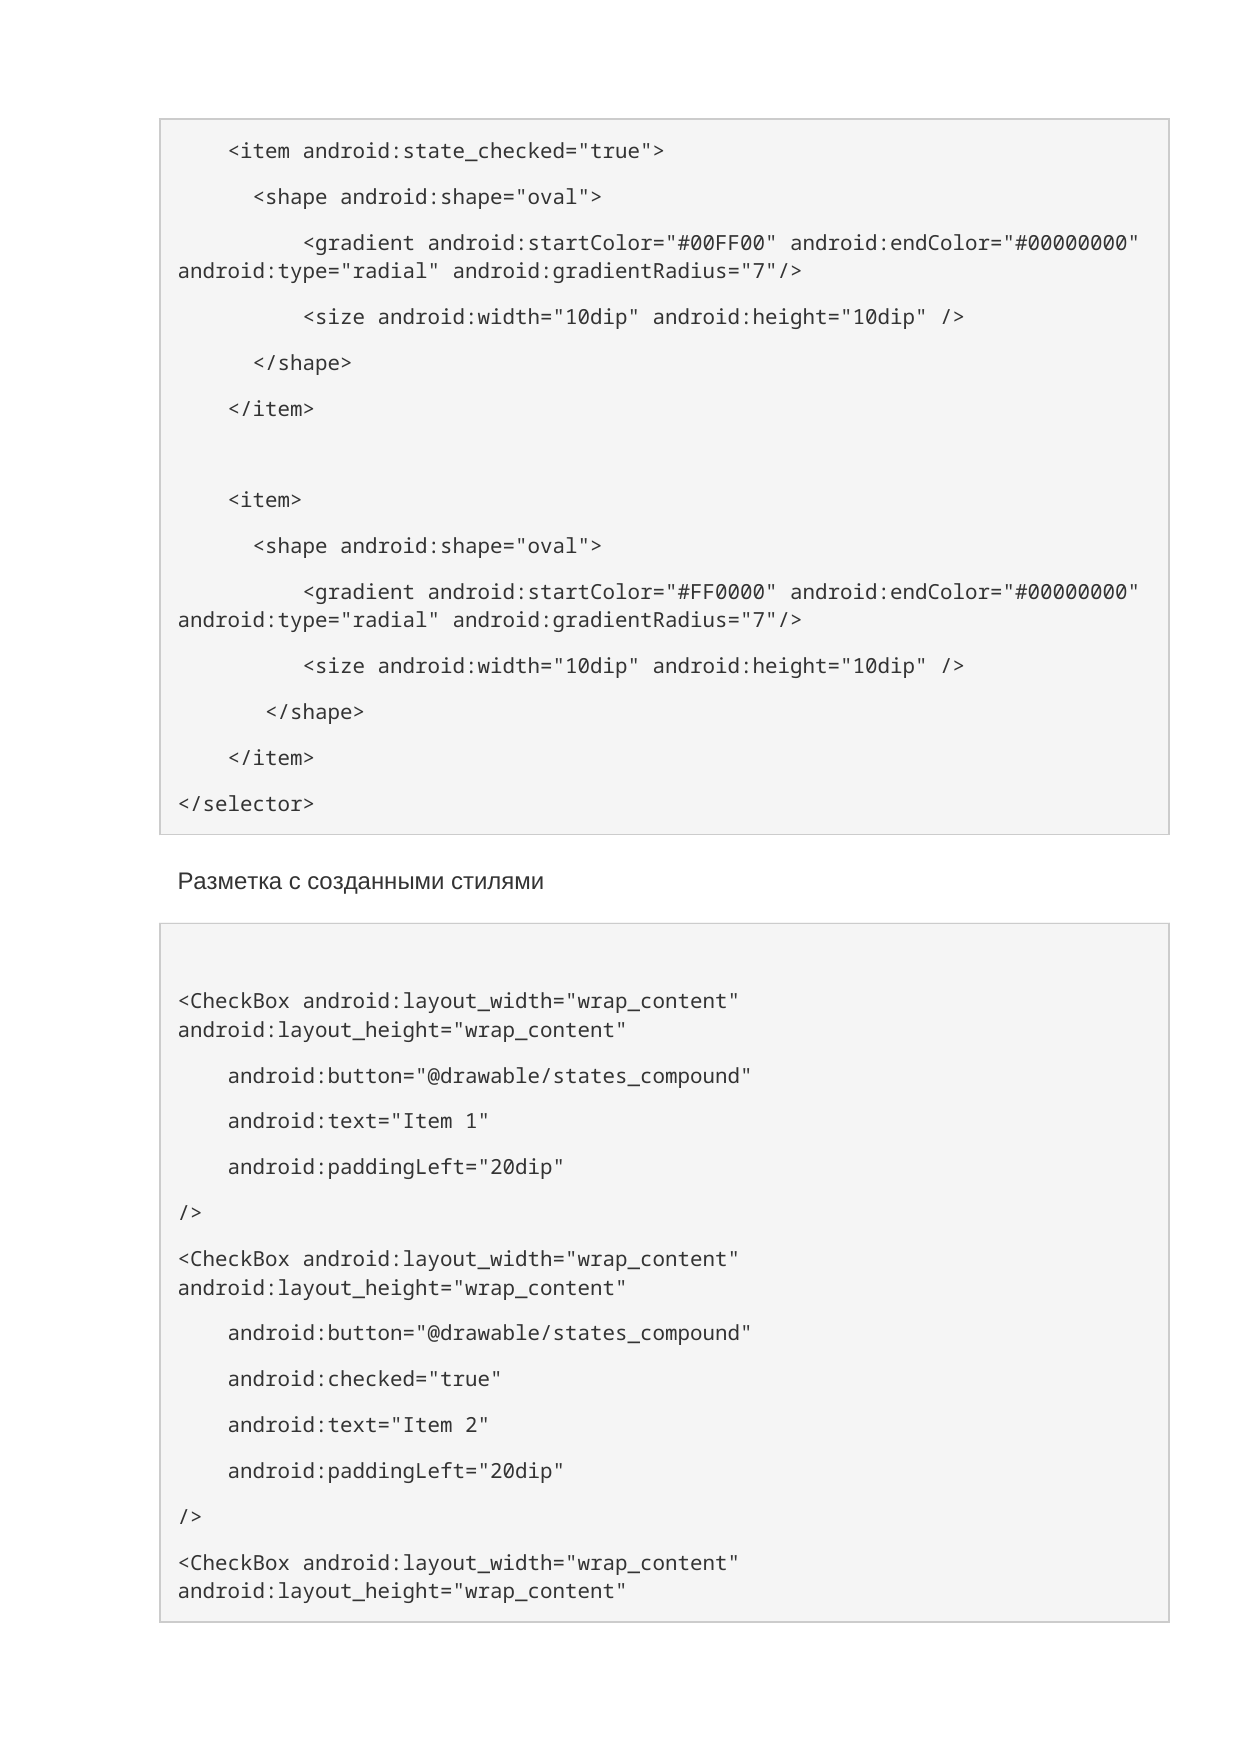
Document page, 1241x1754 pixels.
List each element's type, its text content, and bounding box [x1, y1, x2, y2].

text android:button="@drawable/states_compound" [161, 1300, 1168, 1346]
text <gradient android:startColor="#FF0000" android:endColor="#00000000" android:type="radial" android:gradientRadius="7"/> [161, 559, 1168, 633]
text android:text="Item 1" [161, 1088, 1168, 1134]
text </selector> [161, 770, 1168, 834]
text <CheckBox android:layout_width="wrap_content" android:layout_height="wrap_content" [161, 1529, 1168, 1621]
text Разметка с созданными стилями [177, 853, 1152, 894]
text </shape> [161, 679, 1168, 724]
text <item> [161, 467, 1168, 513]
text /> [161, 1483, 1168, 1529]
text android:paddingLeft="20dip" [161, 1134, 1168, 1180]
text <size android:width="10dip" android:height="10dip" /> [161, 284, 1168, 330]
text <gradient android:startColor="#00FF00" android:endColor="#00000000" android:type="radial" android:gradientRadius="7"/> [161, 210, 1168, 284]
text <size android:width="10dip" android:height="10dip" /> [161, 633, 1168, 679]
text <item android:state_checked="true"> [161, 120, 1168, 164]
text android:paddingLeft="20dip" [161, 1438, 1168, 1483]
text /> [161, 1180, 1168, 1226]
text android:button="@drawable/states_compound" [161, 1043, 1168, 1088]
text <CheckBox android:layout_width="wrap_content" android:layout_height="wrap_content" [161, 968, 1168, 1043]
text <CheckBox android:layout_width="wrap_content" android:layout_height="wrap_content" [161, 1226, 1168, 1300]
text android:checked="true" [161, 1346, 1168, 1392]
text </item> [161, 724, 1168, 770]
text <shape android:shape="oval"> [161, 164, 1168, 210]
text </shape> [161, 330, 1168, 376]
text </item> [161, 376, 1168, 422]
text <shape android:shape="oval"> [161, 513, 1168, 559]
text android:text="Item 2" [161, 1392, 1168, 1438]
